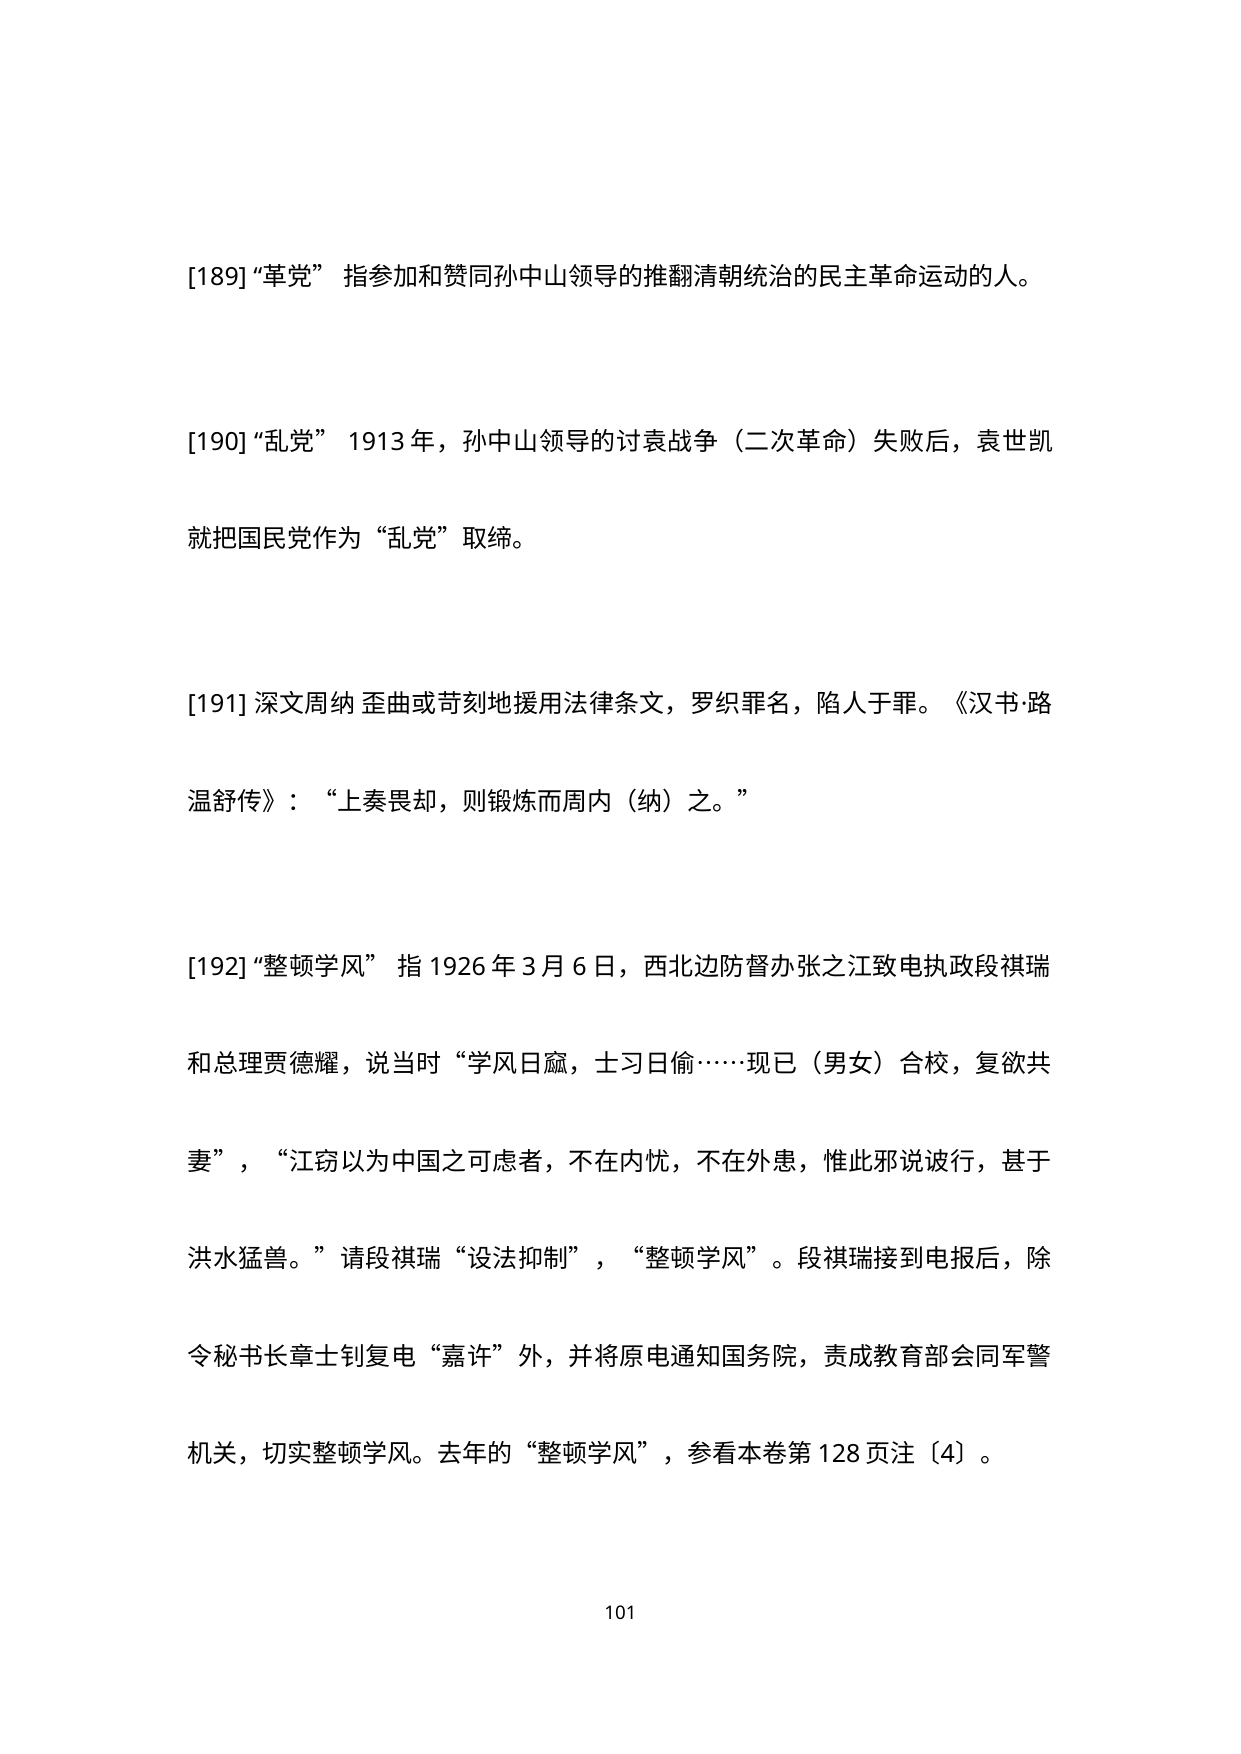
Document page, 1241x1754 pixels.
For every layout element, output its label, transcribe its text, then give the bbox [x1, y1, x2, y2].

text [191] 深文周纳 歪曲或苛刻地援用法律条文，罗织罪名，陷人于罪。《汉书·路温舒传》：“上奏畏却，则锻炼而周内（纳）之。” [187, 669, 1053, 832]
text [192] “整顿学风” 指1926年3月6日，西北边防督办张之江致电执政段祺瑞和总理贾德耀，说当时“学风日窳，士习日偷……现已（男女）合校，复欲共妻”，“江窃以为中国之可虑者，不在内忧，不在外患，惟此邪说诐行，甚于洪水猛兽。”请段祺瑞“设法抑制”，“整顿学风”。段祺瑞接到电报后，除令秘书长章士钊复电“嘉许”外，并将原电通知国务院，责成教育部会同军警机关，切实整顿学风。去年的“整顿学风”，参看本卷第128页注〔4〕。 [187, 932, 1053, 1484]
text [190] “乱党” 1913年，孙中山领导的讨袁战争（二次革命）失败后，袁世凯就把国民党作为“乱党”取缔。 [187, 407, 1053, 569]
text [189] “革党” 指参加和赞同孙中山领导的推翻清朝统治的民主革命运动的人。 [187, 242, 1053, 307]
